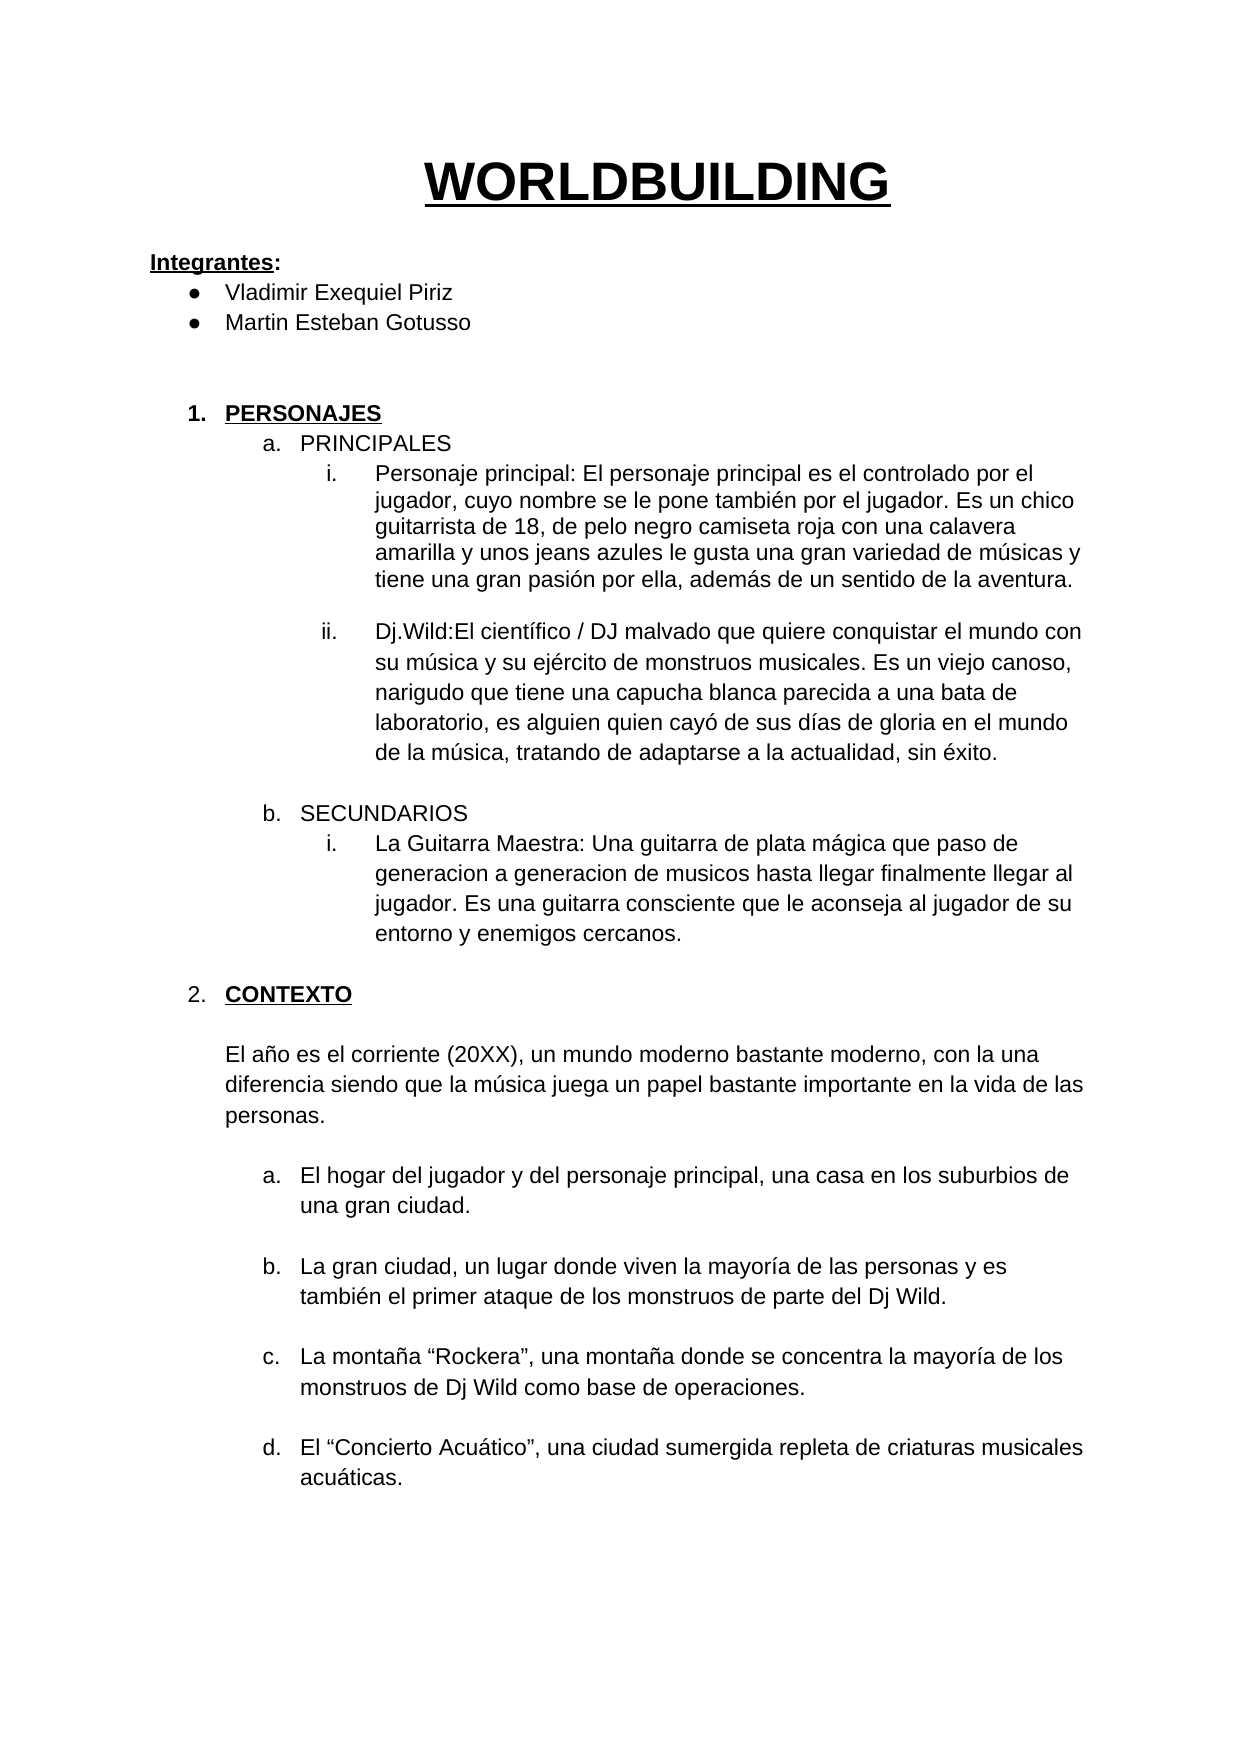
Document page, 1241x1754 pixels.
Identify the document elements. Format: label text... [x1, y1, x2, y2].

list El hogar del jugador y del personaje principal, una casa en los suburbios de una gran ciudad. [262, 1162, 1090, 1249]
list SECUNDARIOS [262, 799, 1090, 826]
list PERSONAJES [187, 400, 1090, 426]
list La montaña “Rockera”, una montaña donde se concentra la mayoría de los monstruos de Dj Wild como base de operaciones. [262, 1343, 1090, 1430]
list Martin Esteban Gotusso [187, 309, 1090, 336]
list CONTEXTO El año es el corriente (20XX), un mundo moderno bastante moderno, con la una diferencia siendo que la música juega un papel bastante importante en la vida de las personas. [187, 981, 1090, 1158]
title WORLDBUILDING [225, 150, 1090, 212]
list Vladimir Exequiel Piriz [187, 279, 1090, 305]
list La gran ciudad, un lugar donde viven la mayoría de las personas y es también el primer ataque de los monstruos de parte del Dj Wild. [262, 1253, 1090, 1339]
list Dj.Wild:El científico / DJ malvado que quiere conquistar el mundo con su música y su ejército de monstruos musicales. Es un viejo canoso, narigudo que tiene una capucha blanca parecida a una bata de laboratorio, es alguien quien cayó de sus días de gloria en el mundo de la música, tratando de adaptarse a la actualidad, sin éxito. [337, 618, 1090, 796]
list El “Concierto Acuático”, una ciudad sumergida repleta de criaturas musicales acuáticas. [262, 1434, 1090, 1521]
text Integrantes: [150, 249, 1090, 275]
list Personaje principal: El personaje principal es el controlado por el jugador, cuyo nombre se le pone también por el jugador. Es un chico guitarrista de 18, de pelo negro camiseta roja con una calavera amarilla y unos jeans azules le gusta una gran variedad de músicas y tiene una gran pasión por ella, además de un sentido de la aventura. [337, 460, 1090, 618]
list PRINCIPALES [262, 430, 1090, 456]
list La Guitarra Maestra: Una guitarra de plata mágica que paso de generacion a generacion de musicos hasta llegar finalmente llegar al jugador. Es una guitarra consciente que le aconseja al jugador de su entorno y enemigos cercanos. [337, 830, 1090, 977]
